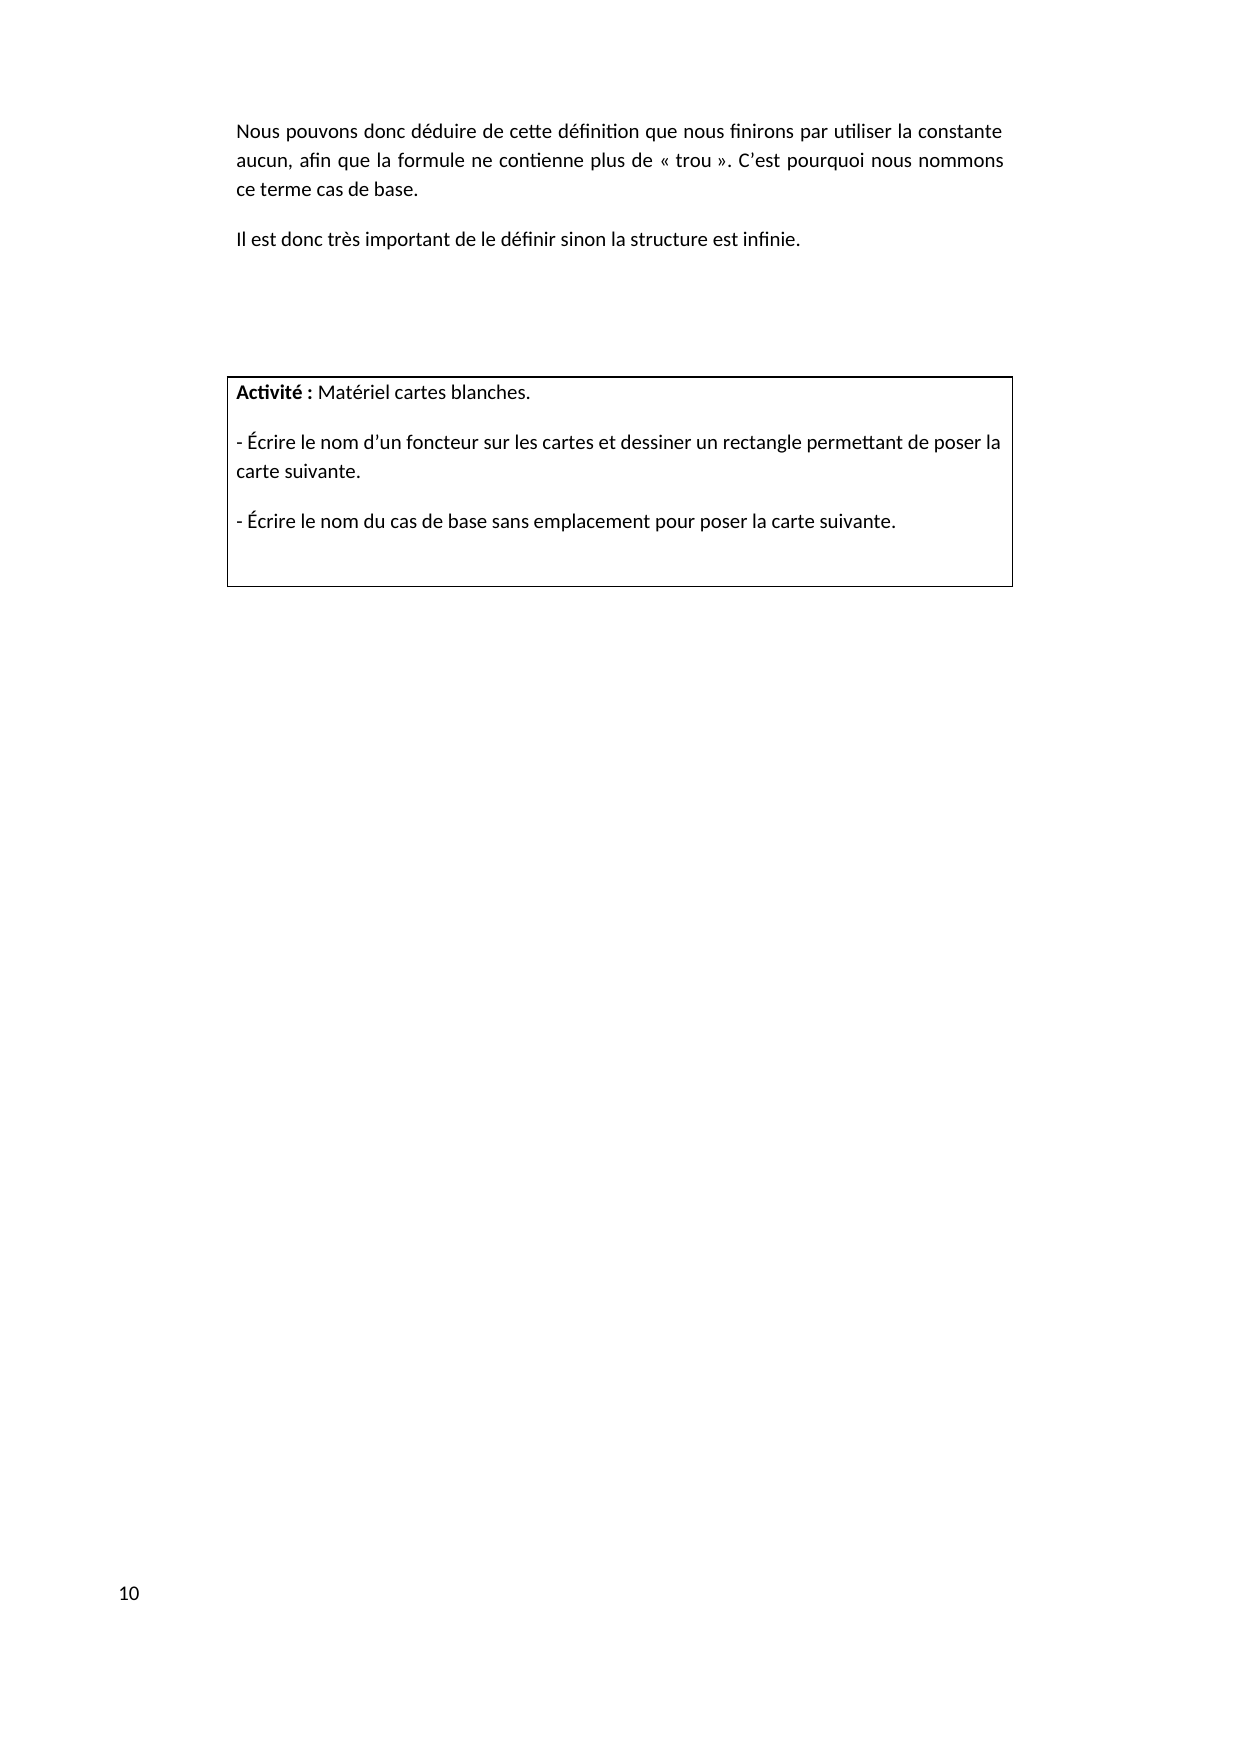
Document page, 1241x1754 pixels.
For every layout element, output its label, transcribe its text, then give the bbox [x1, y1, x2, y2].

text Nous pouvons donc déduire de cette définition que nous finirons par utiliser la constante aucun, afin que la formule ne contienne plus de « trou ». C’est pourquoi nous nommons ce terme cas de base. [236, 118, 1004, 202]
text - Écrire le nom d’un foncteur sur les cartes et dessiner un rectangle permettant de poser la carte suivante. [228, 426, 1012, 484]
text Activité : Matériel cartes blanches. [228, 378, 1012, 405]
text Il est donc très important de le définir sinon la structure est infinie. [236, 226, 1004, 252]
text - Écrire le nom du cas de base sans emplacement pour poser la carte suivante. [228, 506, 1012, 534]
